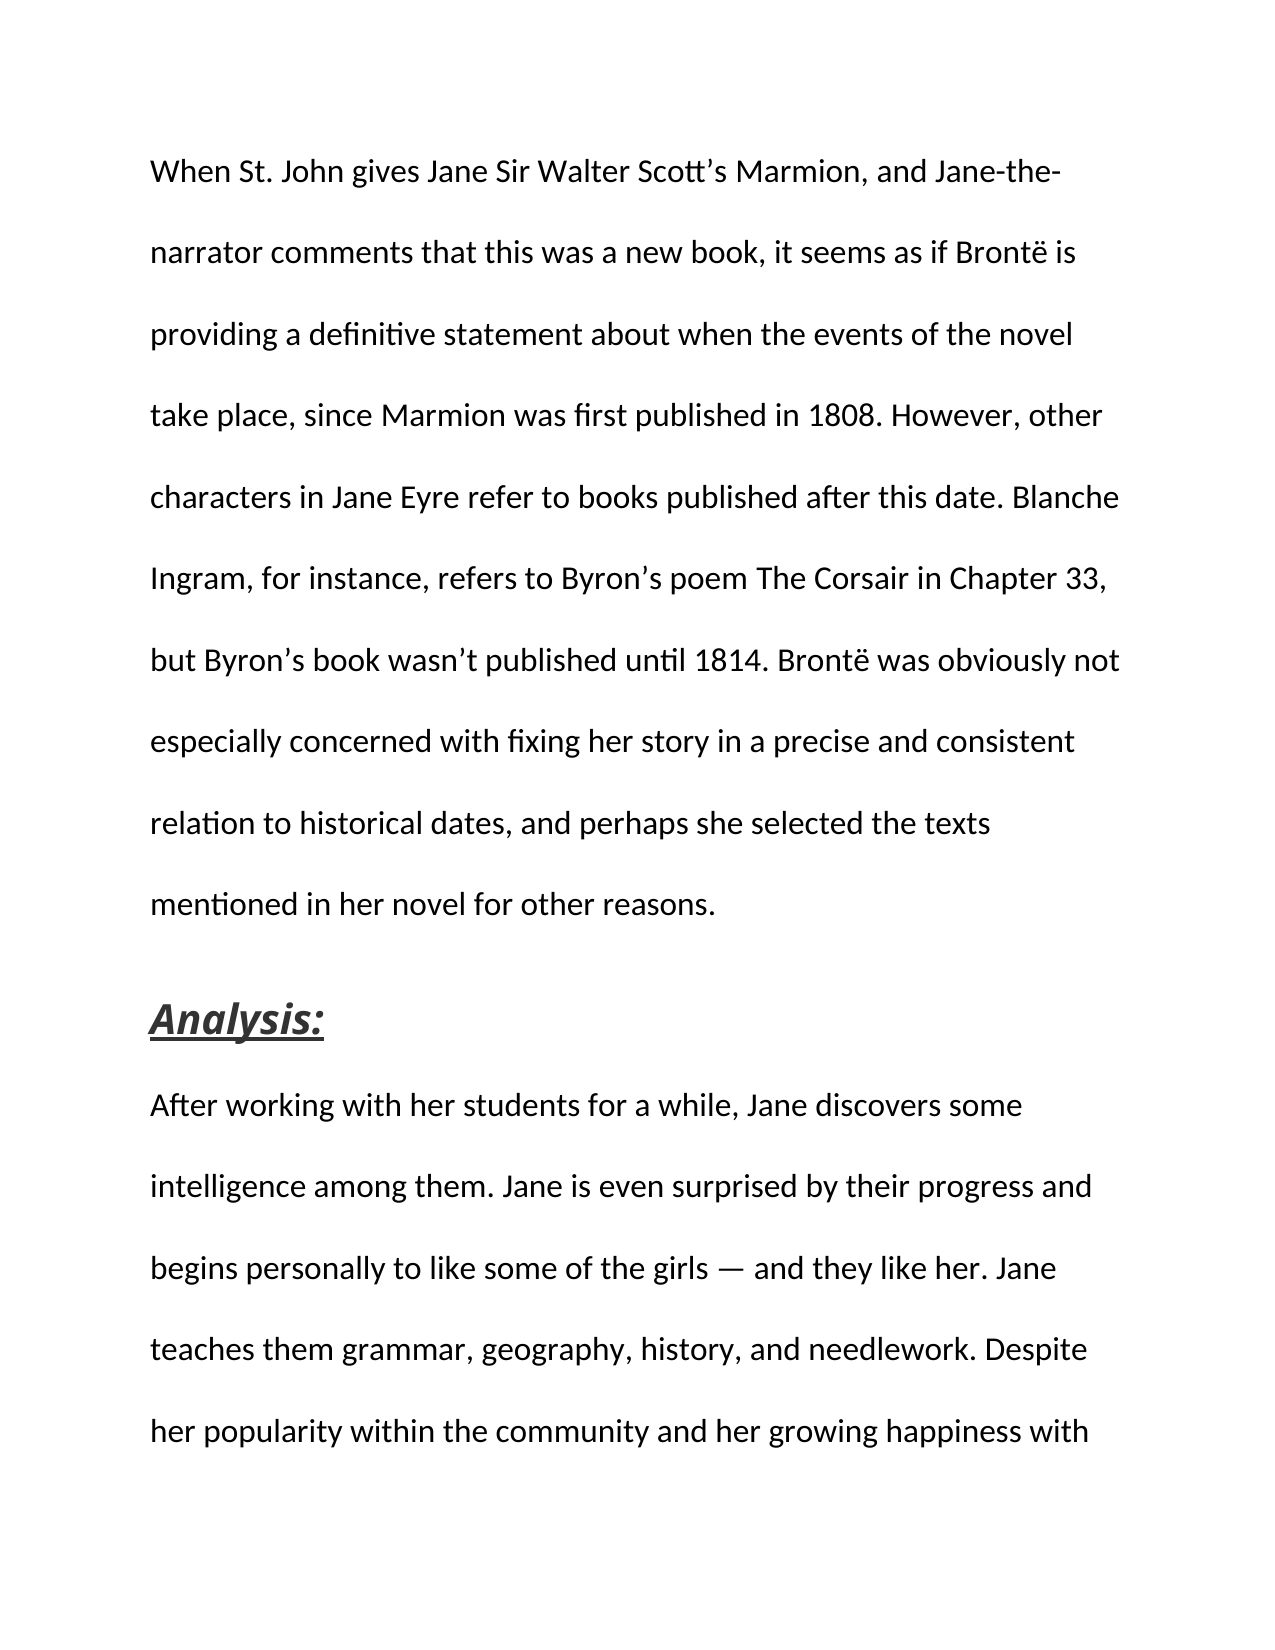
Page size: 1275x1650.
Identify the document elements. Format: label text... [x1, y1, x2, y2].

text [150, 1084, 1125, 1450]
text When St. John gives Jane Sir Walter Scott’s Marmion, and Jane-the-narrator comments that this was a new book, it seems as if Brontë is providing a definitive statement about when the events of the novel take place, since Marmion was first published in 1808. However, other characters in Jane Eyre refer to books published after this date. Blanche Ingram, for instance, refers to Byron’s poem The Corsair in Chapter 33, but Byron’s book wasn’t published until 1814. Brontë was obviously not especially concerned with fixing her story in a precise and consistent relation to historical dates, and perhaps she selected the texts mentioned in her novel for other reasons. [150, 150, 1125, 924]
text Analysis: [150, 989, 1125, 1046]
